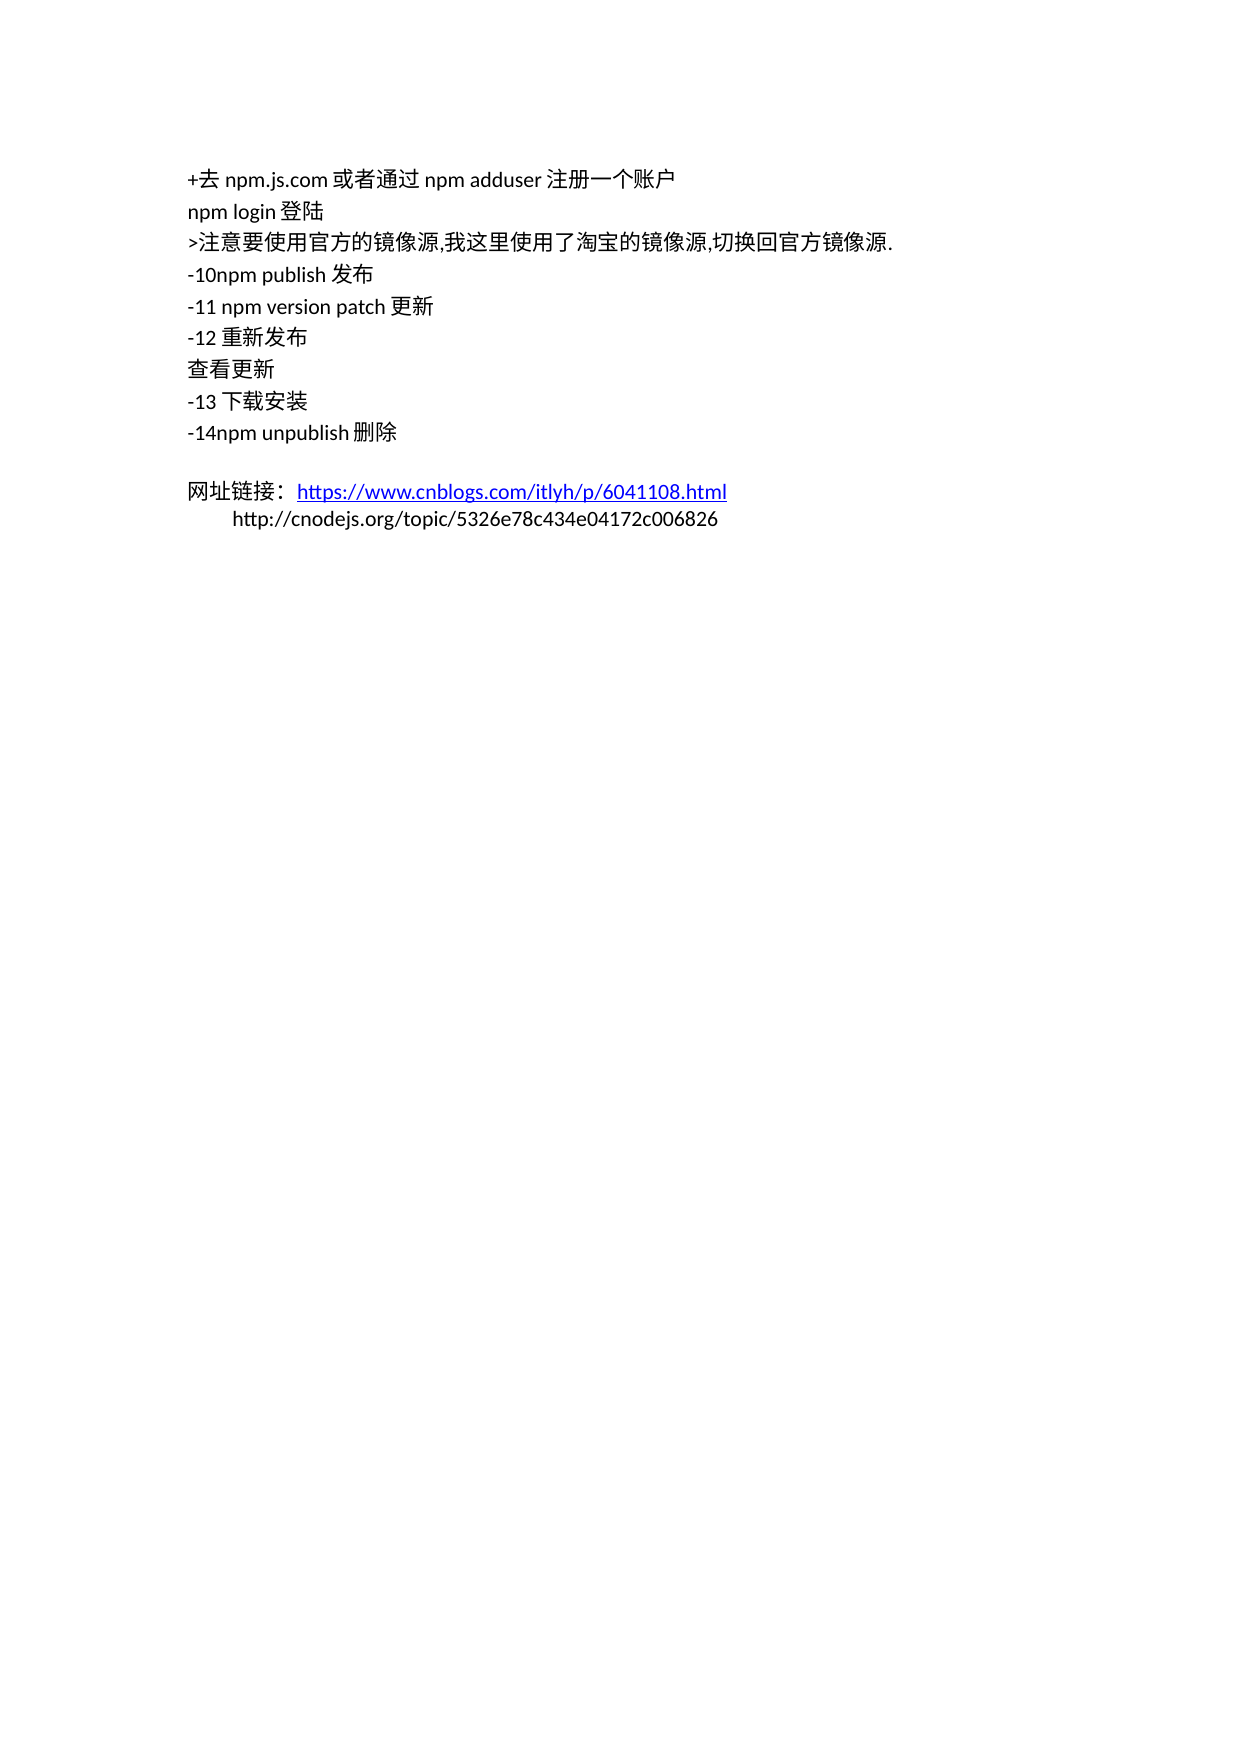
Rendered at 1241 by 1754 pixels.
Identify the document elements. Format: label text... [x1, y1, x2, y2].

text +去npm.js.com或者通过npm adduser注册一个账户 [187, 162, 1053, 194]
text -13下载安装 [187, 384, 1053, 415]
text -14npm unpublish删除 [187, 415, 1053, 447]
text -10npm publish发布 [187, 257, 1053, 289]
text npm login登陆 [187, 194, 1053, 225]
text -12重新发布 [187, 320, 1053, 352]
text 查看更新 [187, 352, 1053, 384]
text >注意要使用官方的镜像源,我这里使用了淘宝的镜像源,切换回官方镜像源. [187, 225, 1053, 257]
text http://cnodejs.org/topic/5326e78c434e04172c006826 [187, 505, 1053, 532]
text 网址链接：https://www.cnblogs.com/itlyh/p/6041108.html [187, 474, 1053, 505]
text -11 npm version patch更新 [187, 289, 1053, 320]
